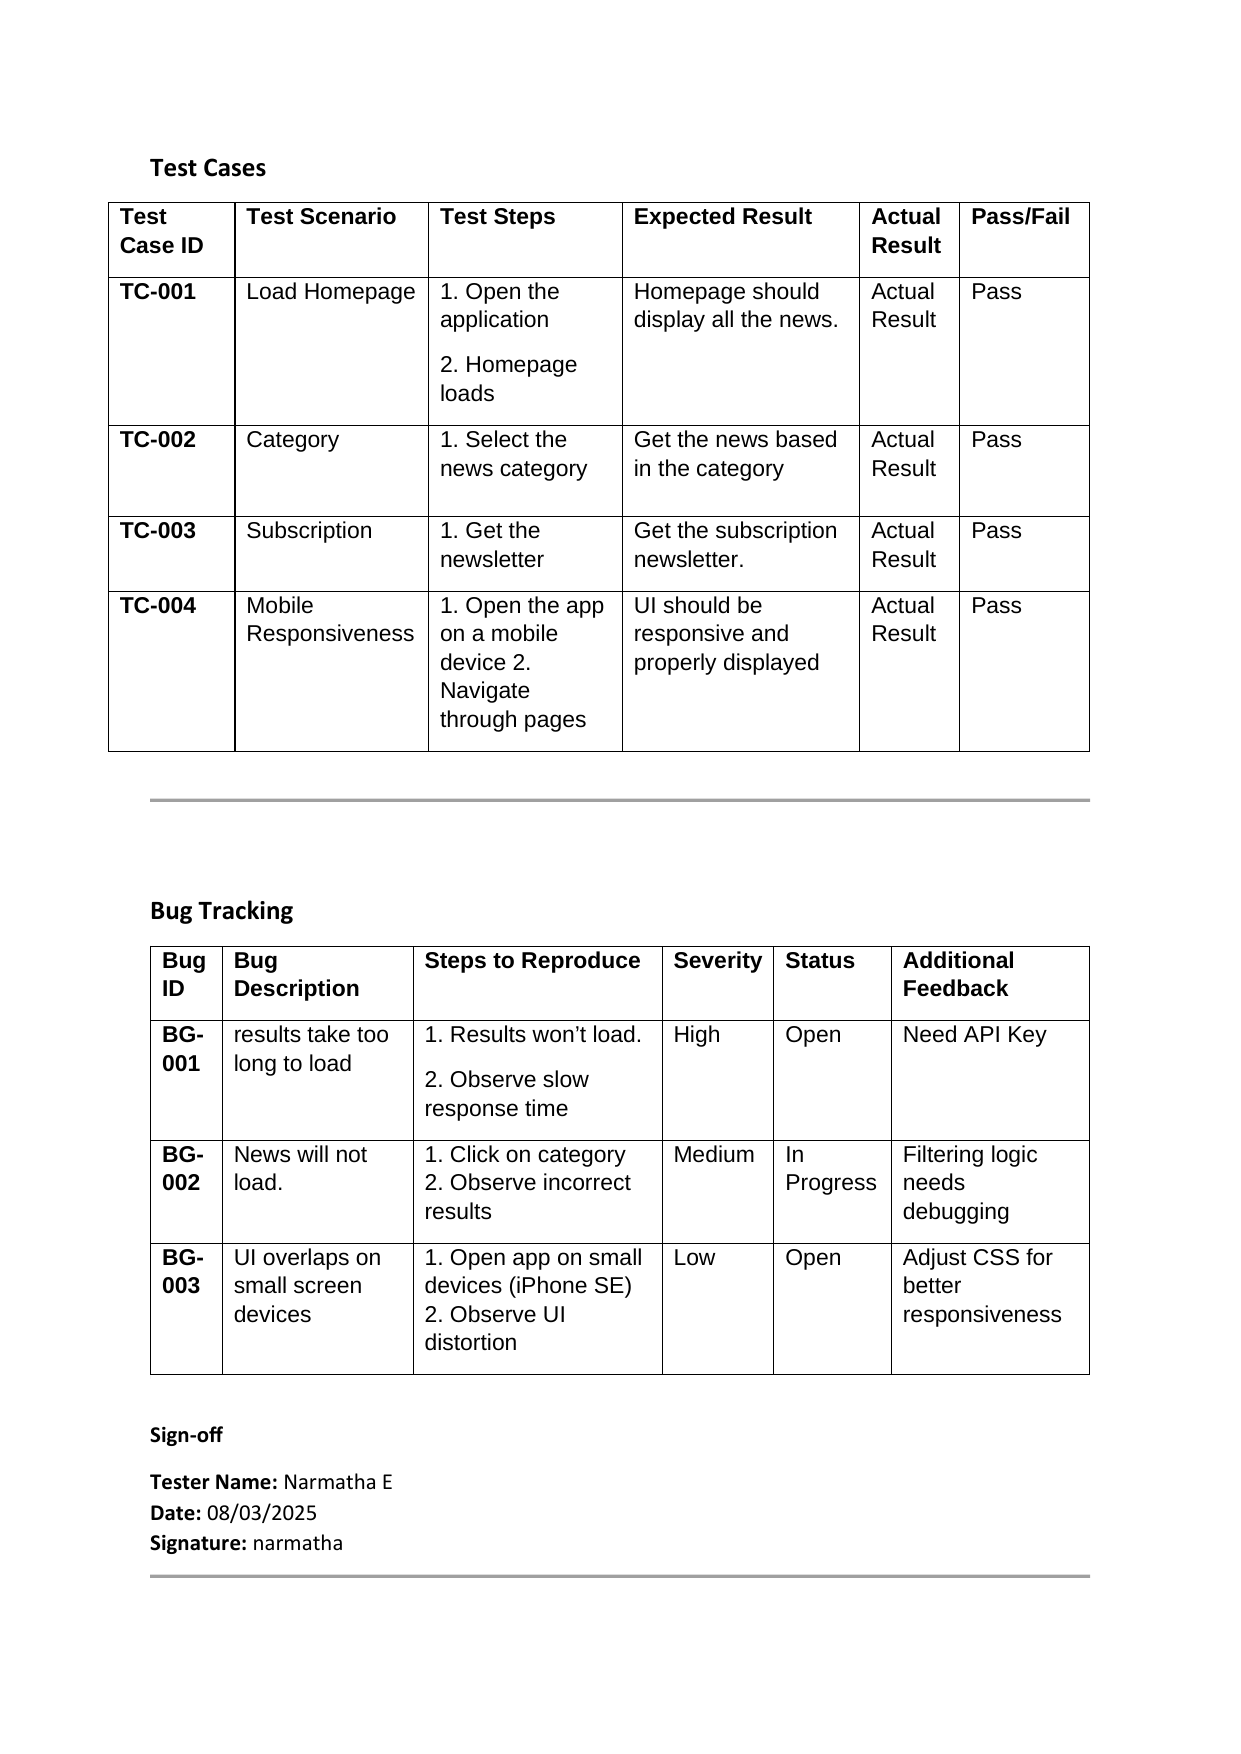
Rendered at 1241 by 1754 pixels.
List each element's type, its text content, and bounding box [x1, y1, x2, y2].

table_cell Subscription [236, 517, 428, 591]
table_cell TC-004 [109, 592, 234, 751]
table_cell 1. Open the app on a mobile device 2. Navigate through pages [429, 592, 622, 751]
table_cell News will not load. [223, 1141, 413, 1243]
table_header Test Steps [429, 203, 622, 277]
table_header Status [774, 947, 891, 1020]
table_cell UI should be responsive and properly displayed [623, 592, 859, 751]
table_header Additional Feedback [892, 947, 1089, 1020]
table_cell Open [774, 1021, 891, 1140]
table_header Test Scenario [236, 203, 428, 277]
table_cell TC-003 [109, 517, 234, 591]
table_cell Homepage should display all the news. [623, 278, 859, 425]
table_cell 1. Select the news category [429, 426, 622, 516]
table_cell Low [663, 1244, 773, 1374]
table_cell Pass [960, 517, 1089, 591]
table_cell Pass [960, 426, 1089, 516]
table_cell UI overlaps on small screen devices [223, 1244, 413, 1374]
table_cell BG-001 [151, 1021, 222, 1140]
table_cell Actual Result [860, 278, 959, 425]
table_cell 1. Get the newsletter [429, 517, 622, 591]
table_cell Get the news based in the category [623, 426, 859, 516]
table_cell Load Homepage [236, 278, 428, 425]
table_header Pass/Fail [960, 203, 1089, 277]
table_cell TC-002 [109, 426, 234, 516]
table_header Expected Result [623, 203, 859, 277]
table_cell Actual Result [860, 592, 959, 751]
table_cell results take too long to load [223, 1021, 413, 1140]
table_cell Need API Key [892, 1021, 1089, 1140]
table_cell TC-001 [109, 278, 234, 425]
table_cell 1. Open the application 2. Homepage loads [429, 278, 622, 425]
table_cell Filtering logic needs debugging [892, 1141, 1089, 1243]
table_cell Category [236, 426, 428, 516]
table_header Actual Result [860, 203, 959, 277]
table_header Steps to Reproduce [414, 947, 662, 1020]
table_cell Adjust CSS for better responsiveness [892, 1244, 1089, 1374]
table_header Bug ID [151, 947, 222, 1020]
table_cell Open [774, 1244, 891, 1374]
table_cell 1. Results won’t load. 2. Observe slow response time [414, 1021, 662, 1140]
table_header Bug Description [223, 947, 413, 1020]
table_cell 1. Open app on small devices (iPhone SE) 2. Observe UI distortion [414, 1244, 662, 1374]
table_cell 1. Click on category 2. Observe incorrect results [414, 1141, 662, 1243]
table_cell Mobile Responsiveness [236, 592, 428, 751]
table_cell Get the subscription newsletter. [623, 517, 859, 591]
text Test Cases [150, 150, 1090, 183]
text Bug Tracking [150, 893, 1090, 926]
text Tester Name: Narmatha E Date: 08/03/2025 Signature: narmatha [150, 1467, 1090, 1556]
table_cell Pass [960, 592, 1089, 751]
table_cell BG-003 [151, 1244, 222, 1374]
table_cell In Progress [774, 1141, 891, 1243]
table_cell Medium [663, 1141, 773, 1243]
table_cell BG-002 [151, 1141, 222, 1243]
table_cell Pass [960, 278, 1089, 425]
table_cell Actual Result [860, 426, 959, 516]
text Sign-off [150, 1421, 1090, 1448]
table_cell Actual Result [860, 517, 959, 591]
table_header Test Case ID [109, 203, 234, 277]
table_cell High [663, 1021, 773, 1140]
table_header Severity [663, 947, 773, 1020]
